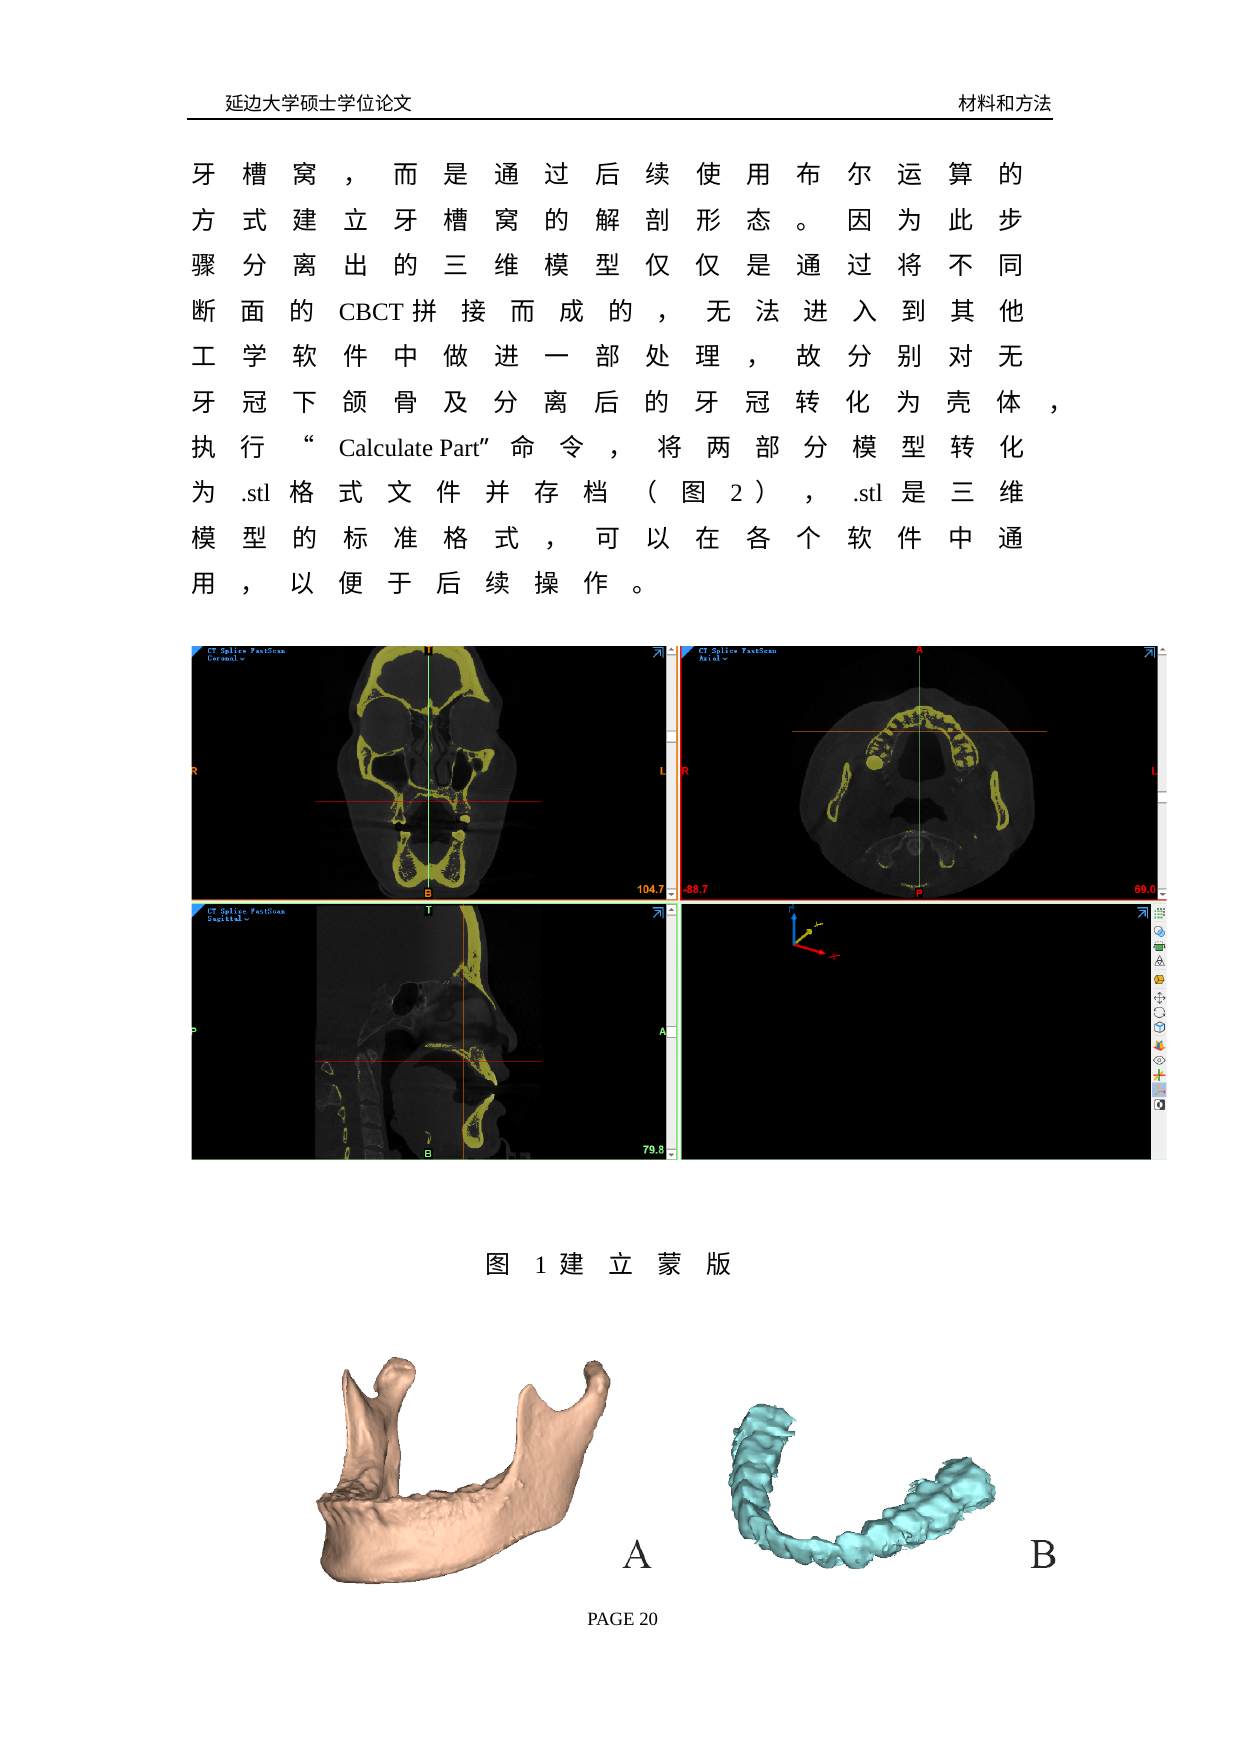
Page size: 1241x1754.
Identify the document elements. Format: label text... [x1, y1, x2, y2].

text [192, 150, 1048, 604]
picture [187, 1322, 1149, 1611]
text 图1 建立蒙版 [192, 1240, 1048, 1286]
picture [191, 646, 1167, 1160]
